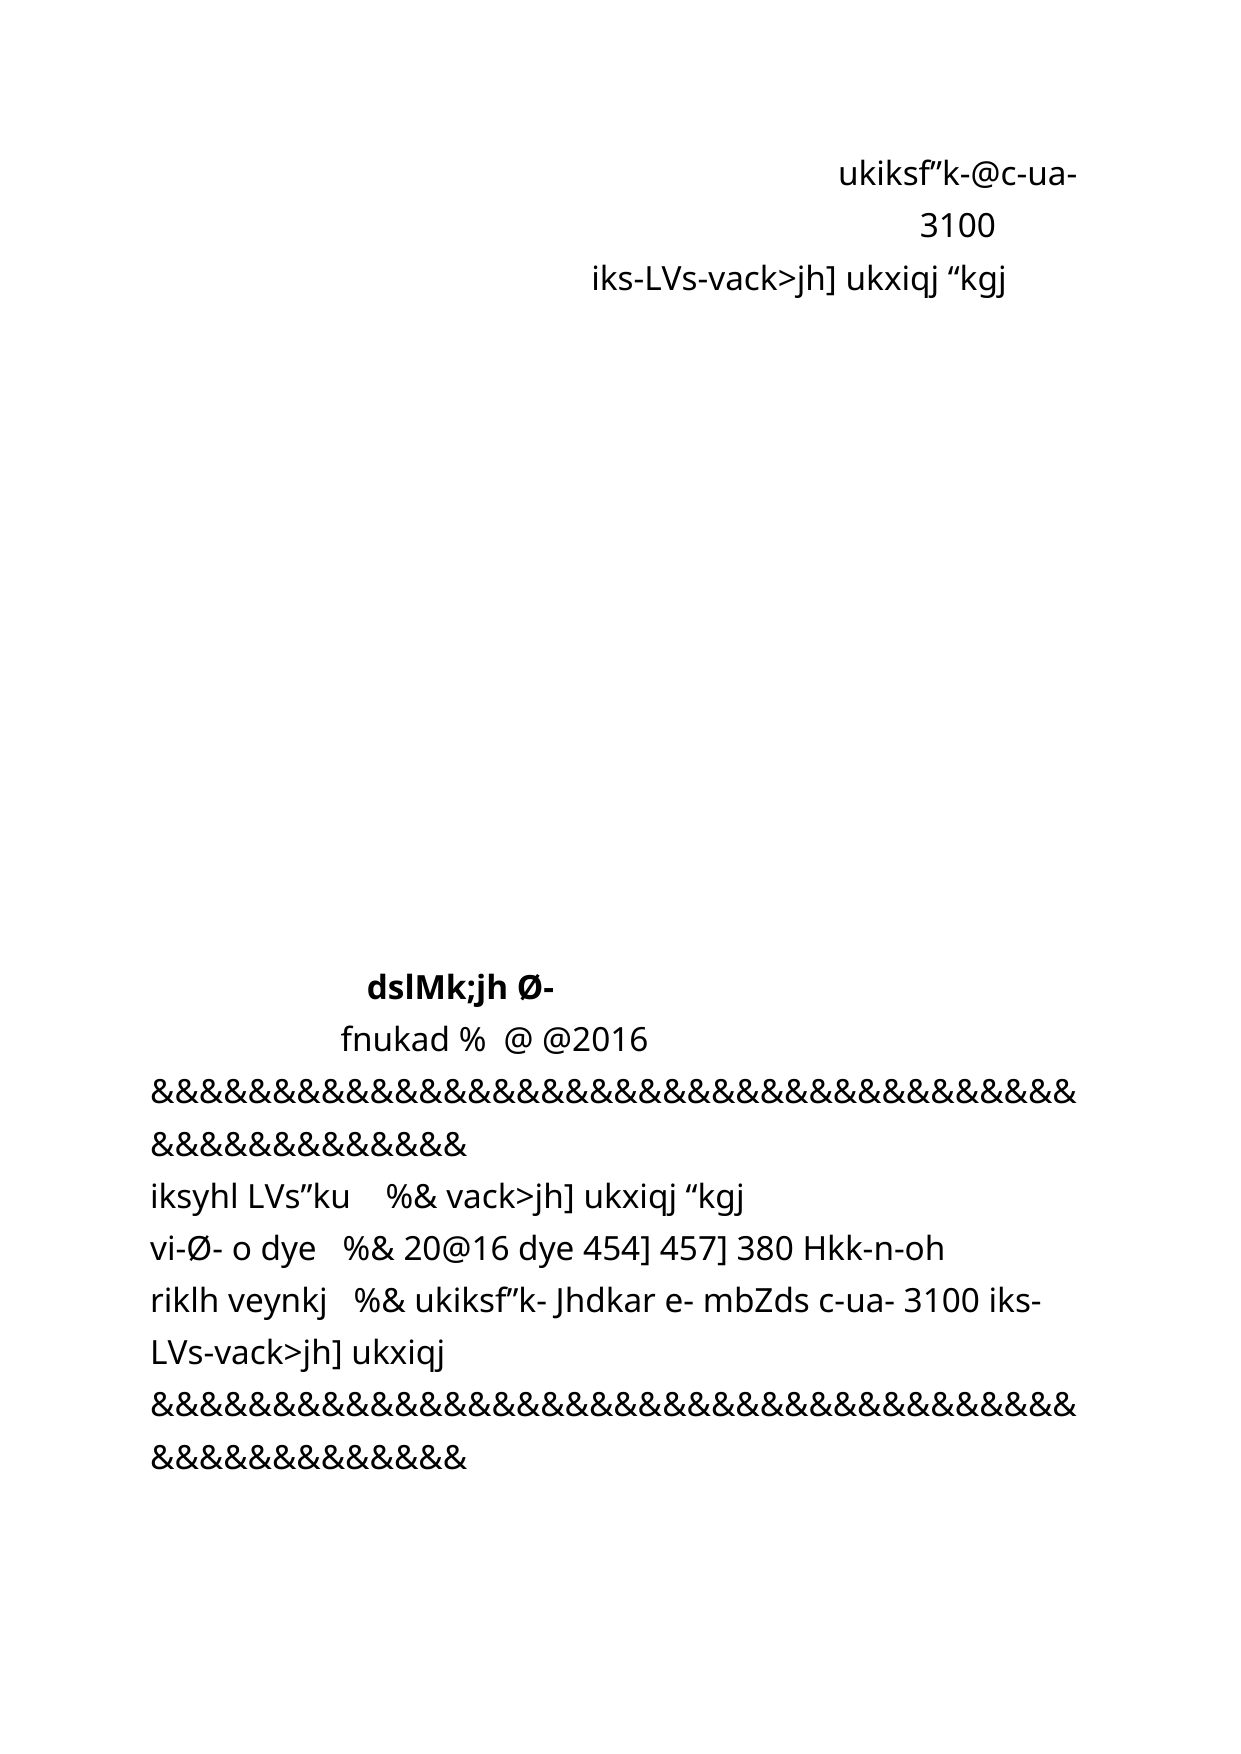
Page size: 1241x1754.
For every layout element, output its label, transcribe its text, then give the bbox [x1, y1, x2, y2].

text dslMk;jh Ø- [150, 964, 1090, 1009]
text iks-LVs-vack>jh] ukxiqj “kgj [150, 254, 1090, 300]
text ukiksf”k-@c-ua- 3100 [825, 150, 1090, 248]
text &&&&&&&&&&&&&&&&&&&&&&&&&&&&&&&&&&&&&&&&&&&&&&&&&&& [150, 1381, 1090, 1479]
text vi-Ø- o dye %& 20@16 dye 454] 457] 380 Hkk-n-oh [150, 1225, 1090, 1270]
text fnukad % @ @2016 [150, 1016, 1090, 1061]
text iksyhl LVs”ku %& vack>jh] ukxiqj “kgj [150, 1172, 1090, 1218]
text &&&&&&&&&&&&&&&&&&&&&&&&&&&&&&&&&&&&&&&&&&&&&&&&&&& [150, 1068, 1090, 1166]
text riklh veynkj %& ukiksf”k- Jhdkar e- mbZds c-ua- 3100 iks-LVs-vack>jh] ukxiqj [150, 1277, 1090, 1374]
